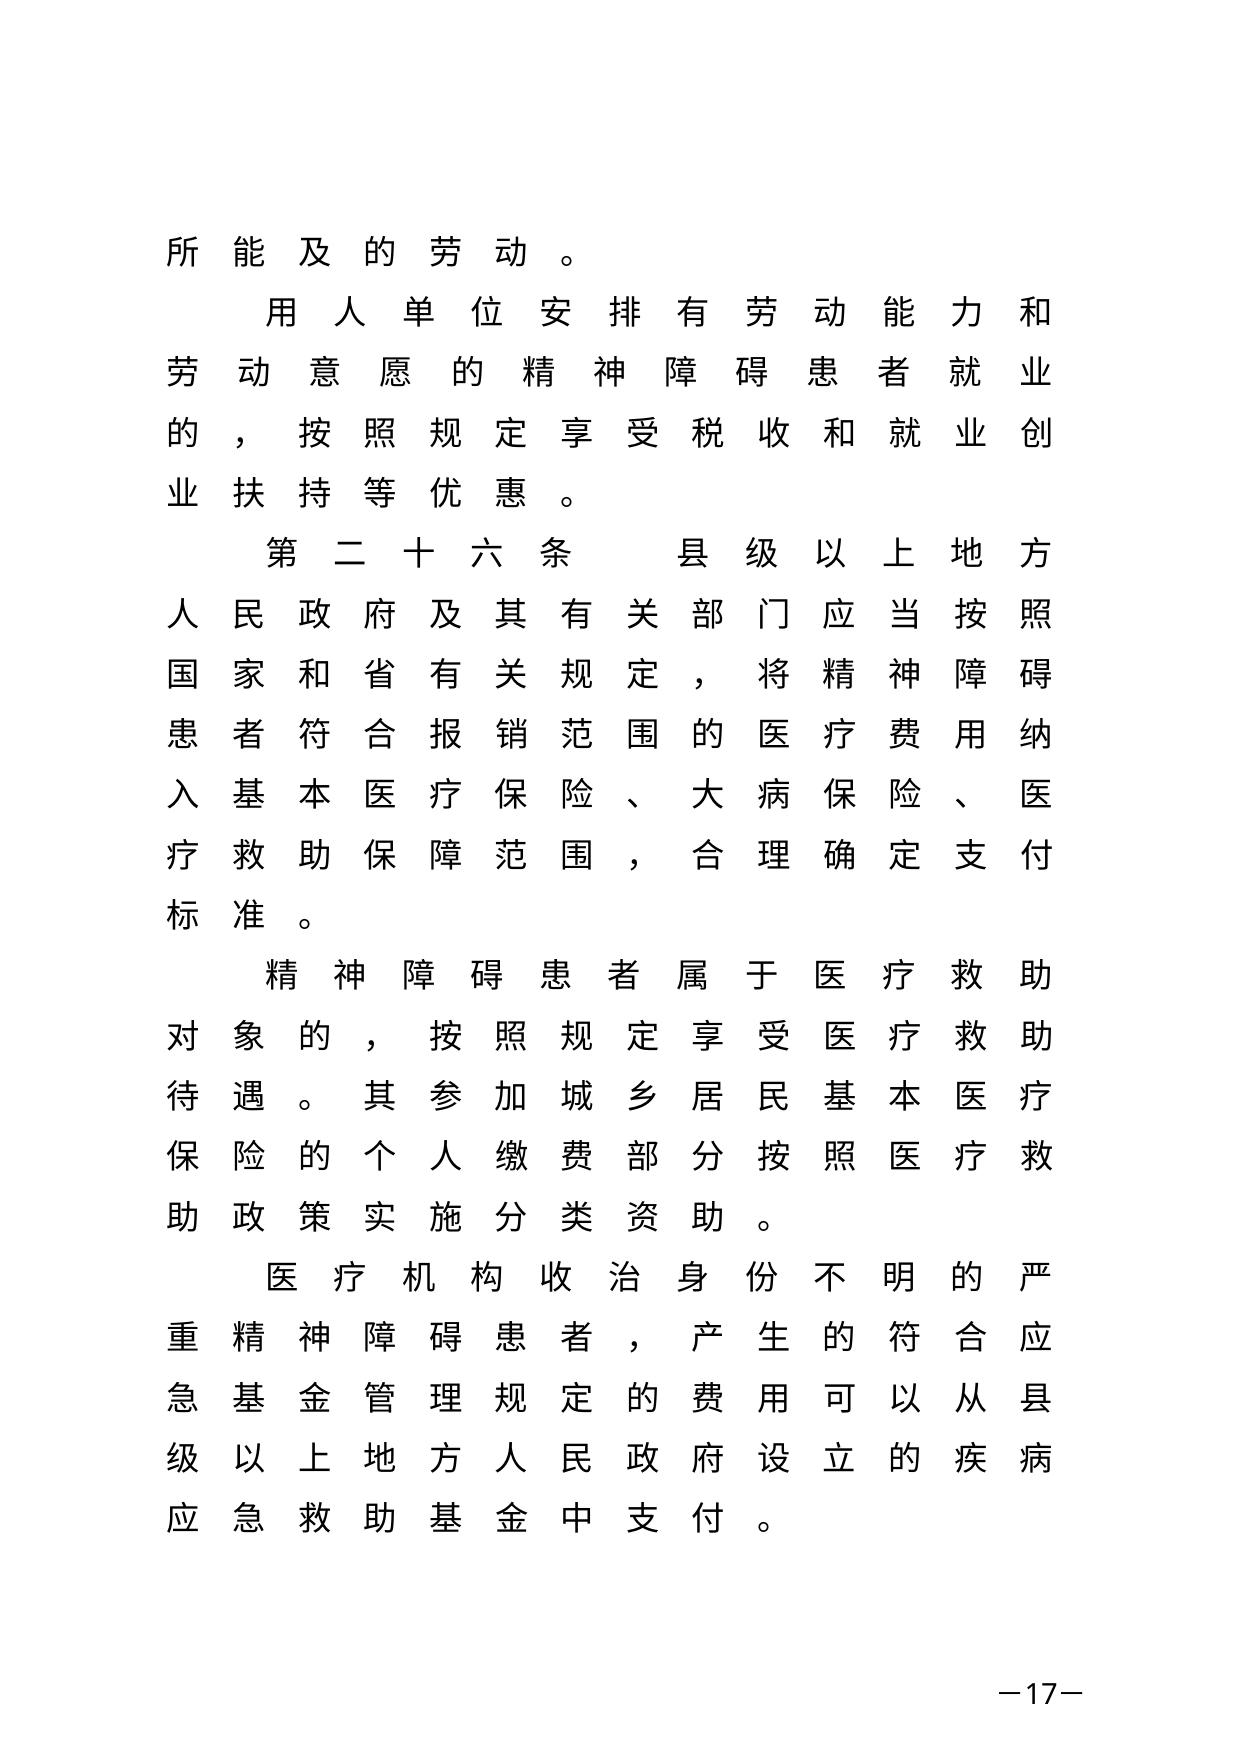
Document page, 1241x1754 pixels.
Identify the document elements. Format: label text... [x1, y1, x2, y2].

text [167, 219, 1085, 280]
text 第二十六条 县级以上地方人民政府及其有关部门应当按照国家和省有关规定，将精神障碍患者符合报销范围的医疗费用纳入基本医疗保险、大病保险、医疗救助保障范围，合理确定支付标准。 [167, 521, 1085, 943]
text 用人单位安排有劳动能力和劳动意愿的精神障碍患者就业的，按照规定享受税收和就业创业扶持等优惠。 [167, 280, 1085, 521]
text 精神障碍患者属于医疗救助对象的，按照规定享受医疗救助待遇。其参加城乡居民基本医疗保险的个人缴费部分按照医疗救助政策实施分类资助。 [167, 943, 1085, 1245]
text 医疗机构收治身份不明的严重精神障碍患者，产生的符合应急基金管理规定的费用可以从县级以上地方人民政府设立的疾病应急救助基金中支付。 [167, 1245, 1085, 1546]
